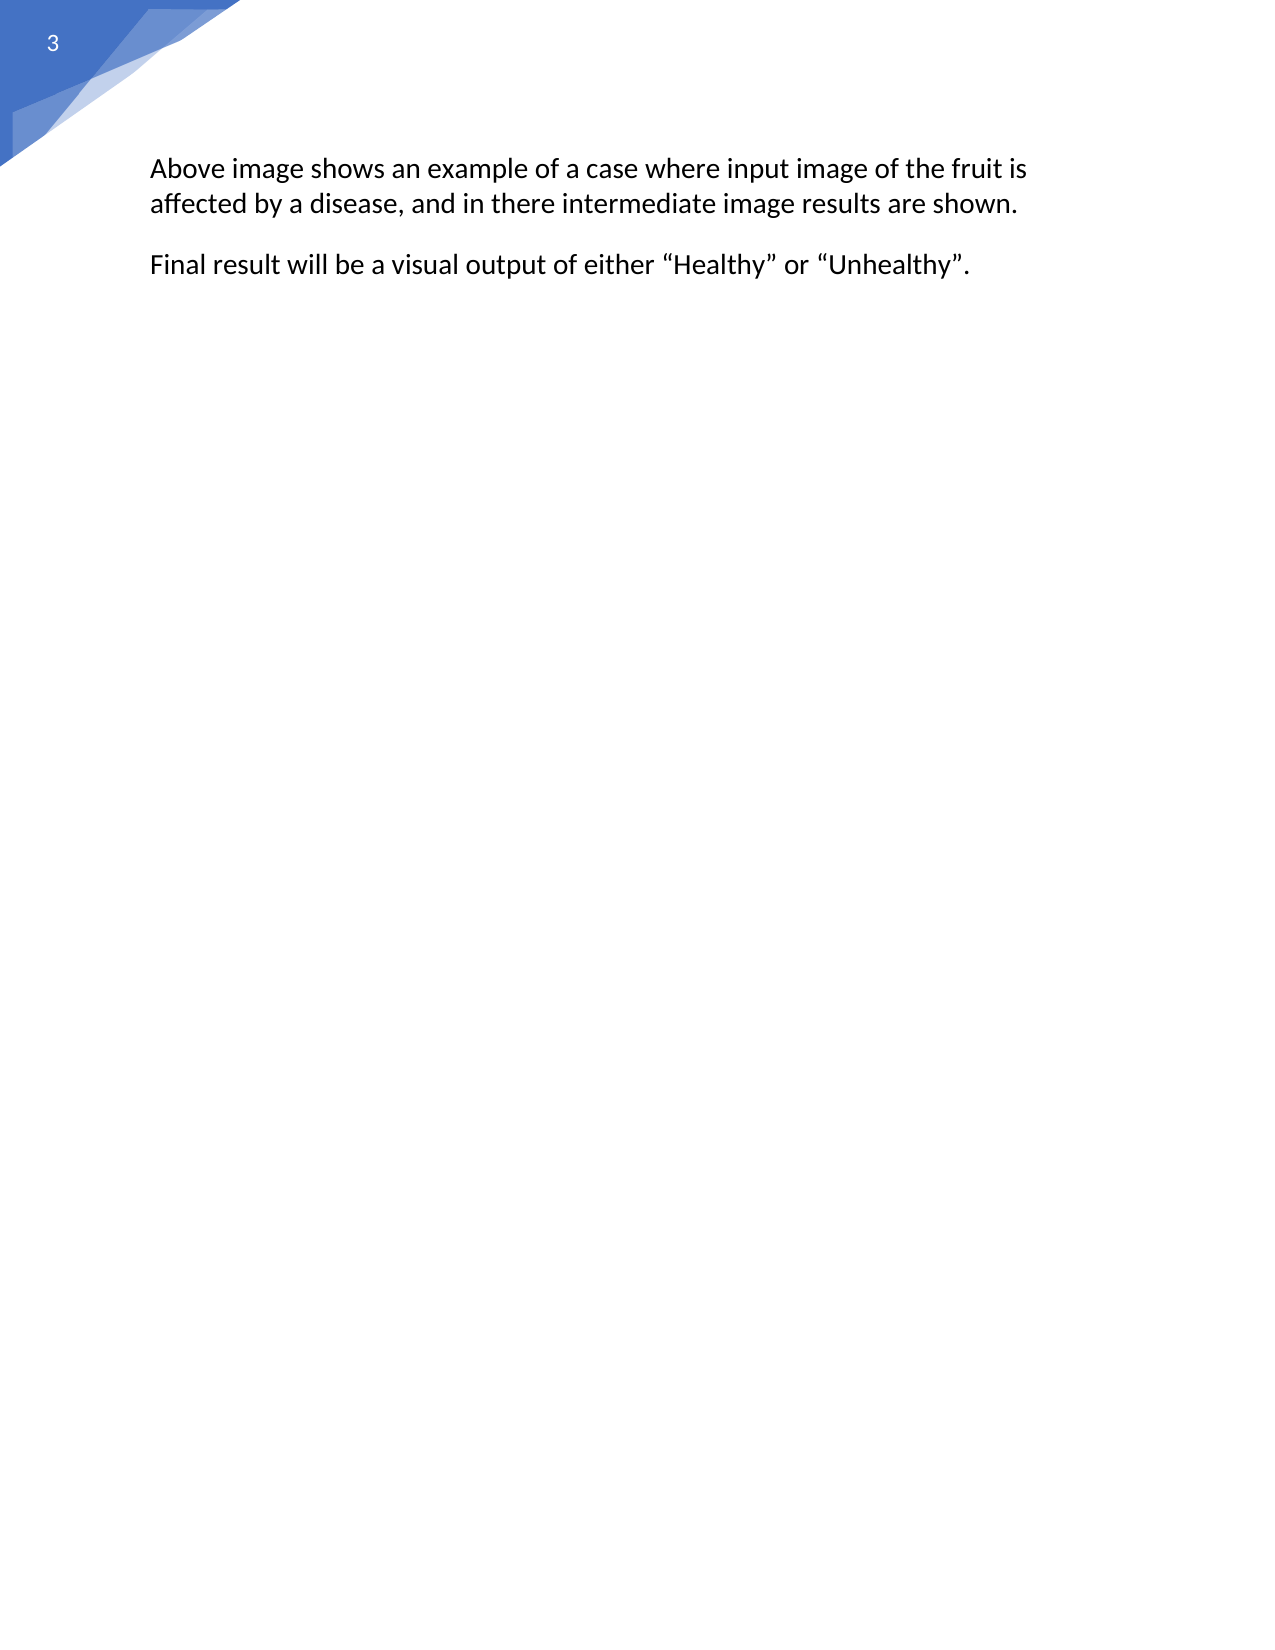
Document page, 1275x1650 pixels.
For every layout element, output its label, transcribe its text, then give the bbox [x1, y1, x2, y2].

text Final result will be a visual output of either “Healthy” or “Unhealthy”. [150, 246, 1125, 282]
text Above image shows an example of a case where input image of the fruit is affected by a disease, and in there intermediate image results are shown. [150, 150, 1125, 221]
picture [12, 9, 254, 178]
